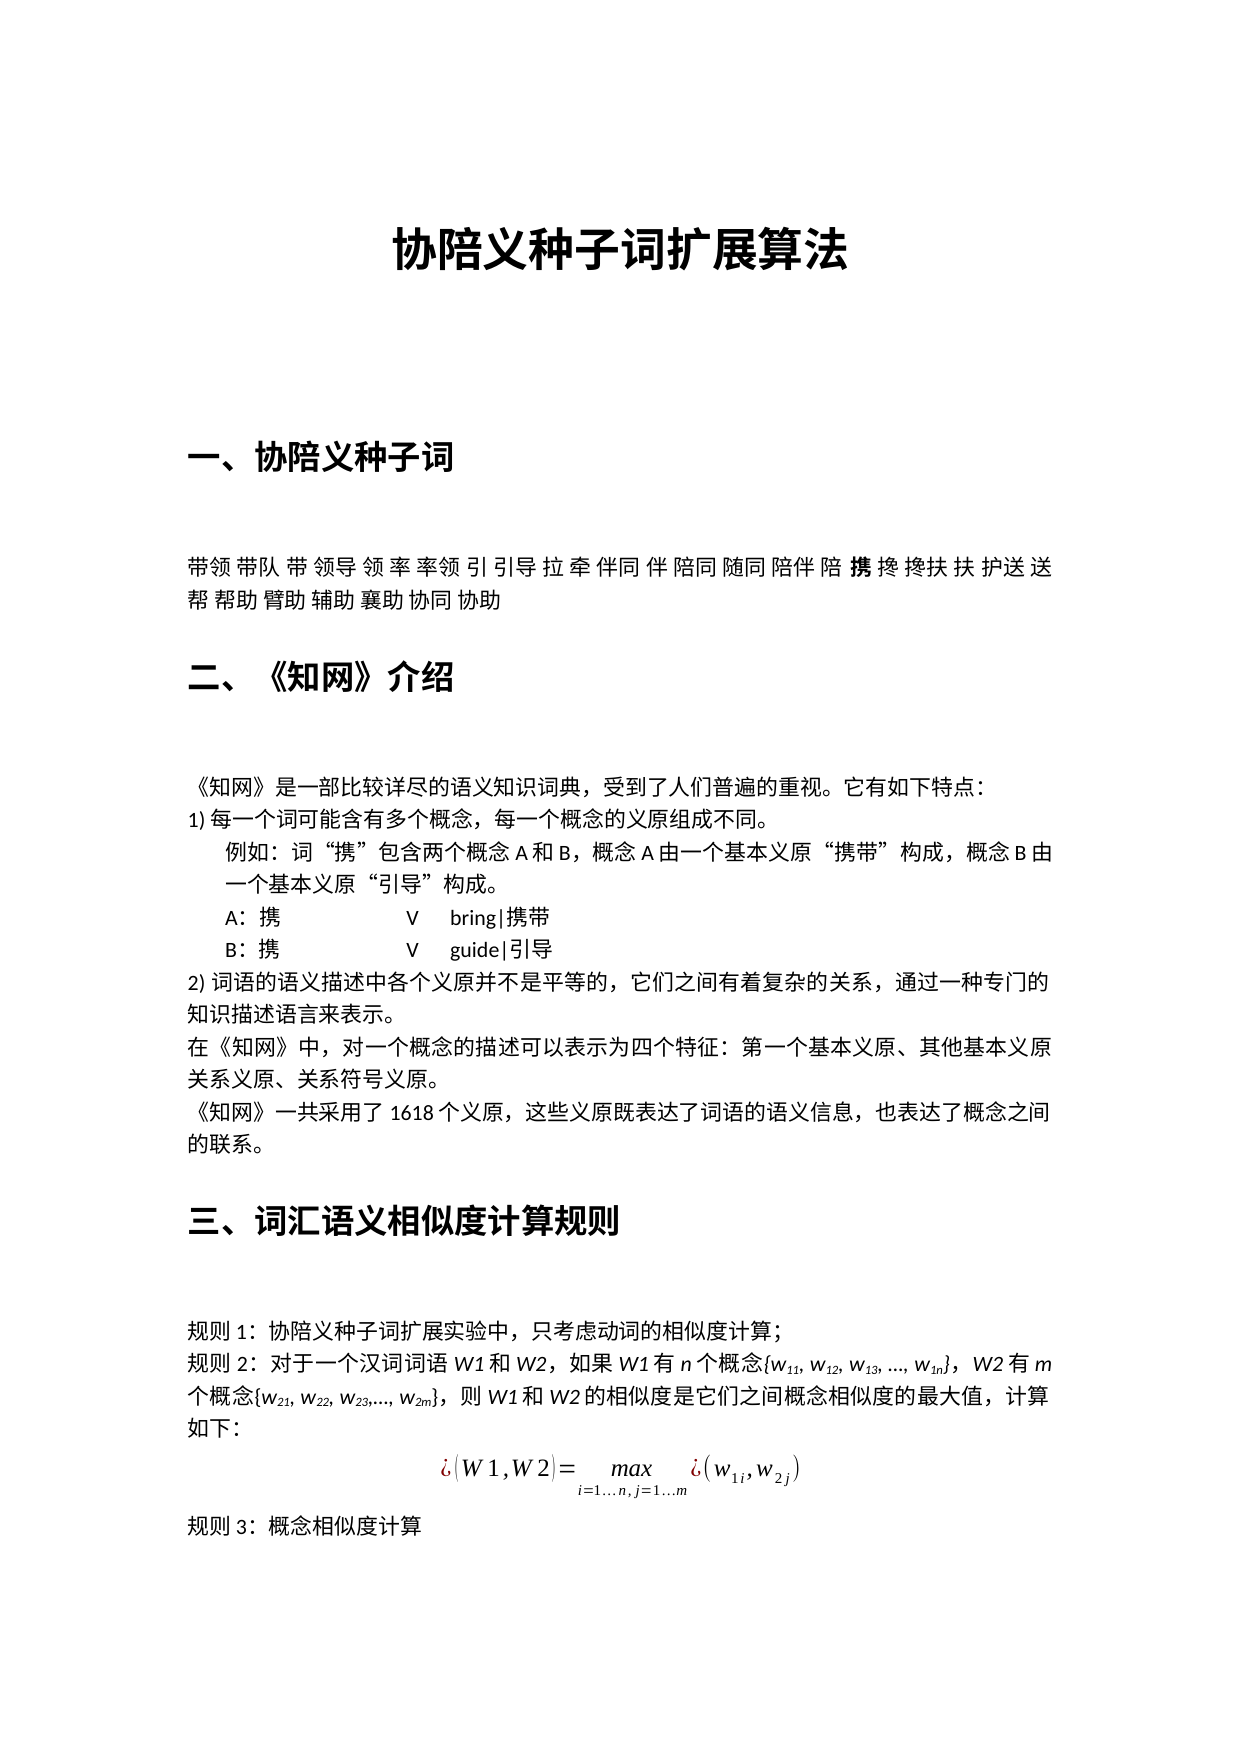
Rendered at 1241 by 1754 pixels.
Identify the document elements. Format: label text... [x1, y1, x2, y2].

subtitle 二、《知网》介绍 [187, 642, 1053, 707]
text 在《知网》中，对一个概念的描述可以表示为四个特征：第一个基本义原、其他基本义原、关系义原、关系符号义原。 [187, 1029, 1053, 1094]
list B：携 V guide|引导 [225, 932, 1053, 964]
text 2) 词语的语义描述中各个义原并不是平等的，它们之间有着复杂的关系，通过一种专门的知识描述语言来表示。 [187, 964, 1053, 1029]
text 带领 带队 带 领导 领 率 率领 引 引导 拉 牵 伴同 伴 陪同 随同 陪伴 陪 携 搀 搀扶 扶 护送 送 帮 帮助 臂助 辅助 襄助 协同 协助 [187, 550, 1053, 615]
subtitle 三、词汇语义相似度计算规则 [187, 1186, 1053, 1251]
text 《知网》是一部比较详尽的语义知识词典，受到了人们普遍的重视。它有如下特点： [187, 769, 1053, 802]
text 规则1：协陪义种子词扩展实验中，只考虑动词的相似度计算； [187, 1313, 1053, 1346]
list 例如：词“携”包含两个概念A和B，概念A由一个基本义原“携带”构成，概念B由一个基本义原“引导”构成。 [225, 834, 1053, 899]
text A：携 V bring|携带 [187, 899, 1053, 932]
subtitle 一、协陪义种子词 [187, 423, 1053, 488]
subtitle 协陪义种子词扩展算法 [187, 197, 1053, 295]
text 《知网》一共采用了1618个义原，这些义原既表达了词语的语义信息，也表达了概念之间的联系。 [187, 1094, 1053, 1159]
text 规则2：对于一个汉词词语W1和W2，如果W1有n个概念{w11, w12, w13, …, w1n}，W2有m个概念{w21, w22, w23,…, w2m}，则W1和W2的相似度是它们之间概念相似度的最大值，计算如下： [187, 1346, 1053, 1443]
text 1) 每一个词可能含有多个概念，每一个概念的义原组成不同。 [187, 802, 1053, 834]
text 规则3：概念相似度计算 [187, 1508, 1053, 1541]
